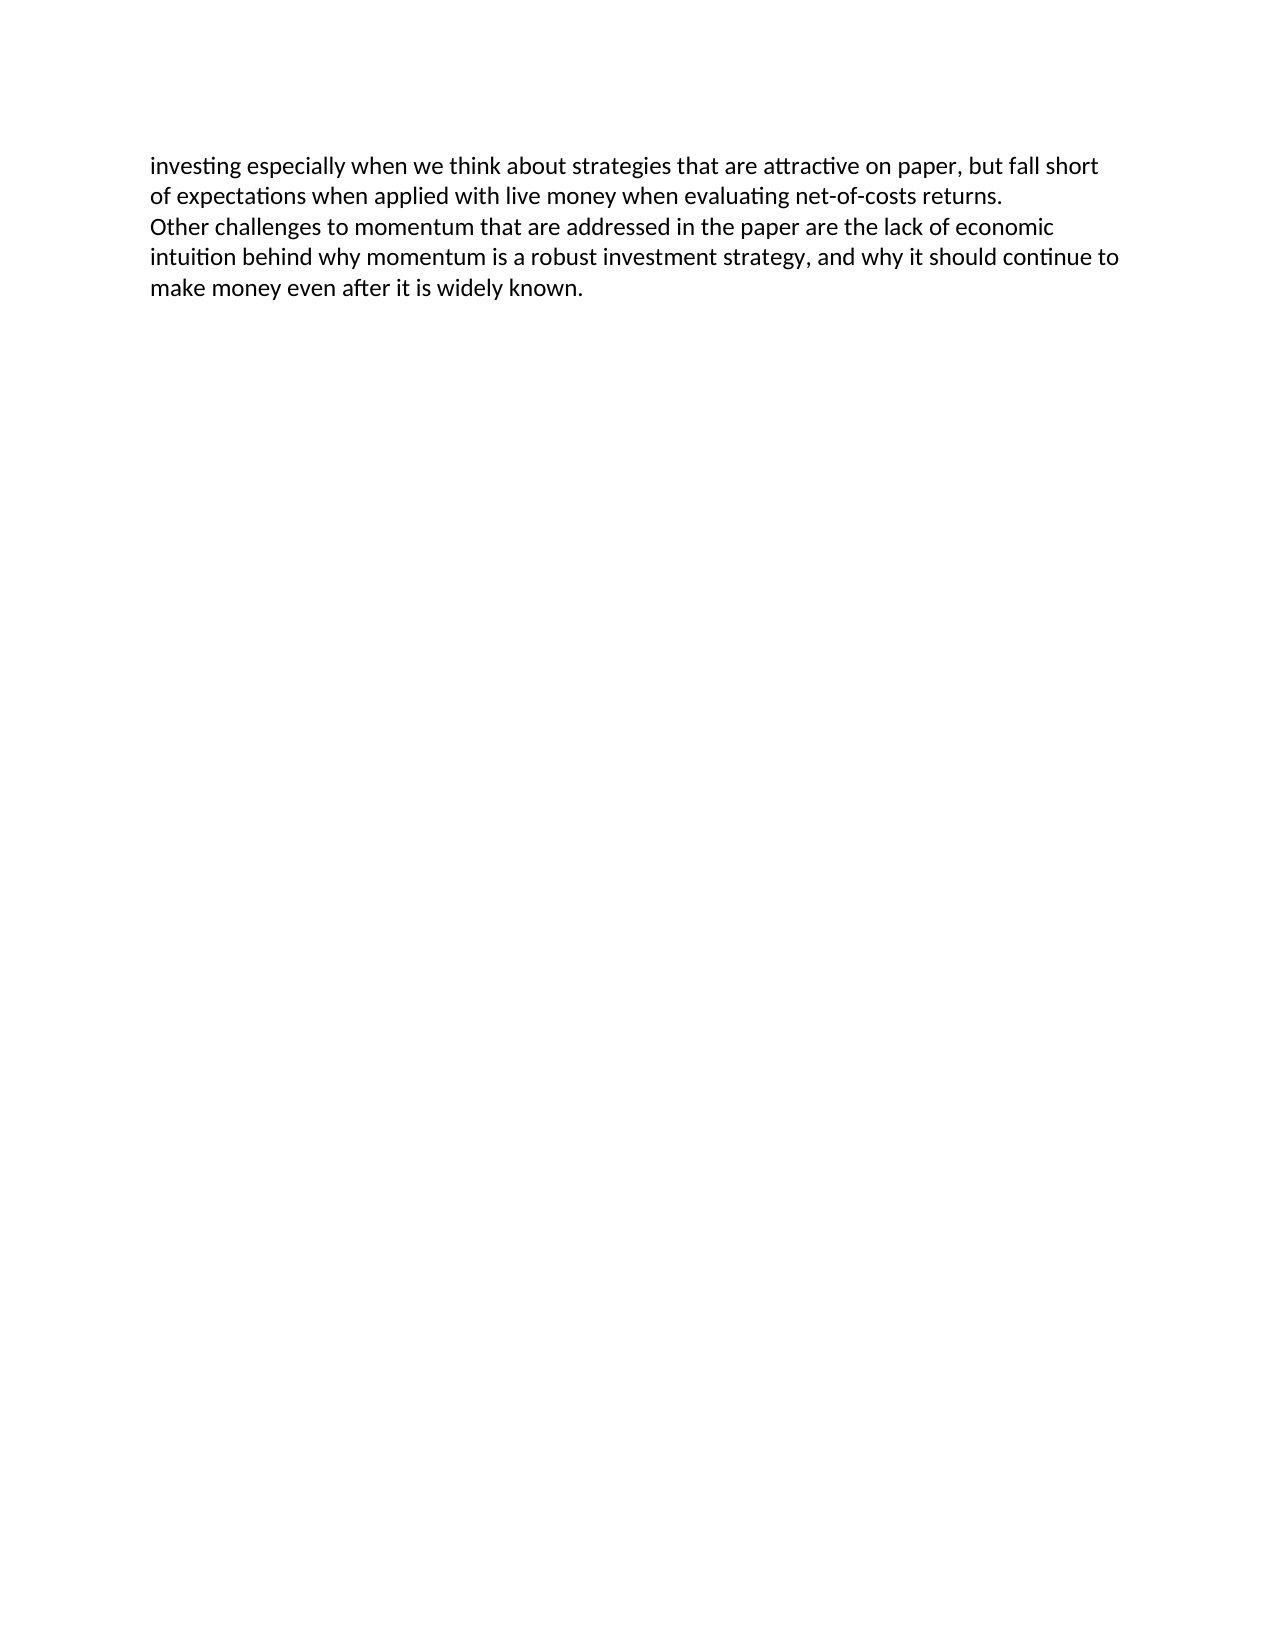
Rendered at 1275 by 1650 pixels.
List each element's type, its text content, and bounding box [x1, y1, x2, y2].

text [150, 150, 1125, 211]
text Other challenges to momentum that are addressed in the paper are the lack of economic intuition behind why momentum is a robust investment strategy, and why it should continue to make money even after it is widely known. [150, 211, 1125, 303]
